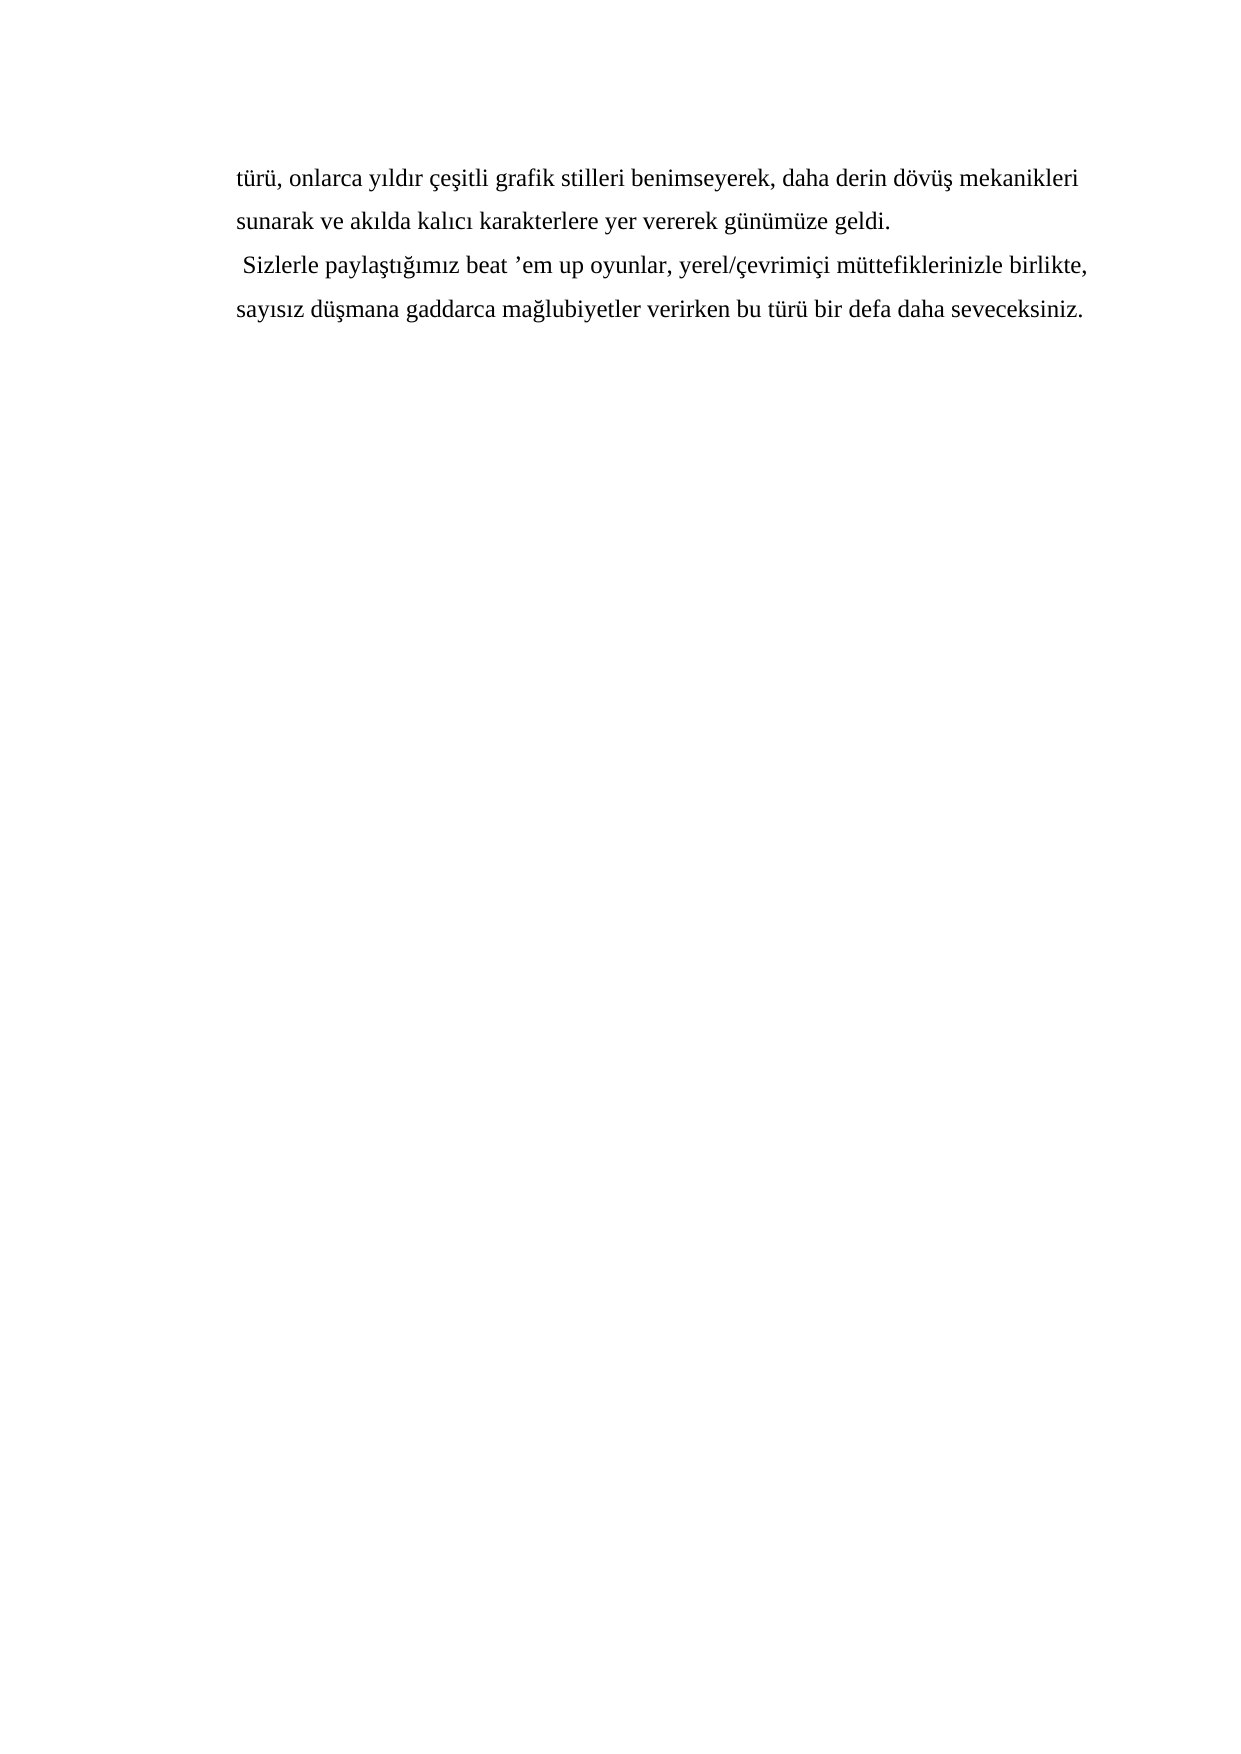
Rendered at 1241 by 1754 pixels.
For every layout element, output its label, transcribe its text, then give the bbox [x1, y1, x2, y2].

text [236, 148, 1092, 235]
text Sizlerle paylaştığımız beat ’em up oyunlar, yerel/çevrimiçi müttefiklerinizle birlikte, sayısız düşmana gaddarca mağlubiyetler verirken bu türü bir defa daha seveceksiniz. [236, 235, 1092, 323]
